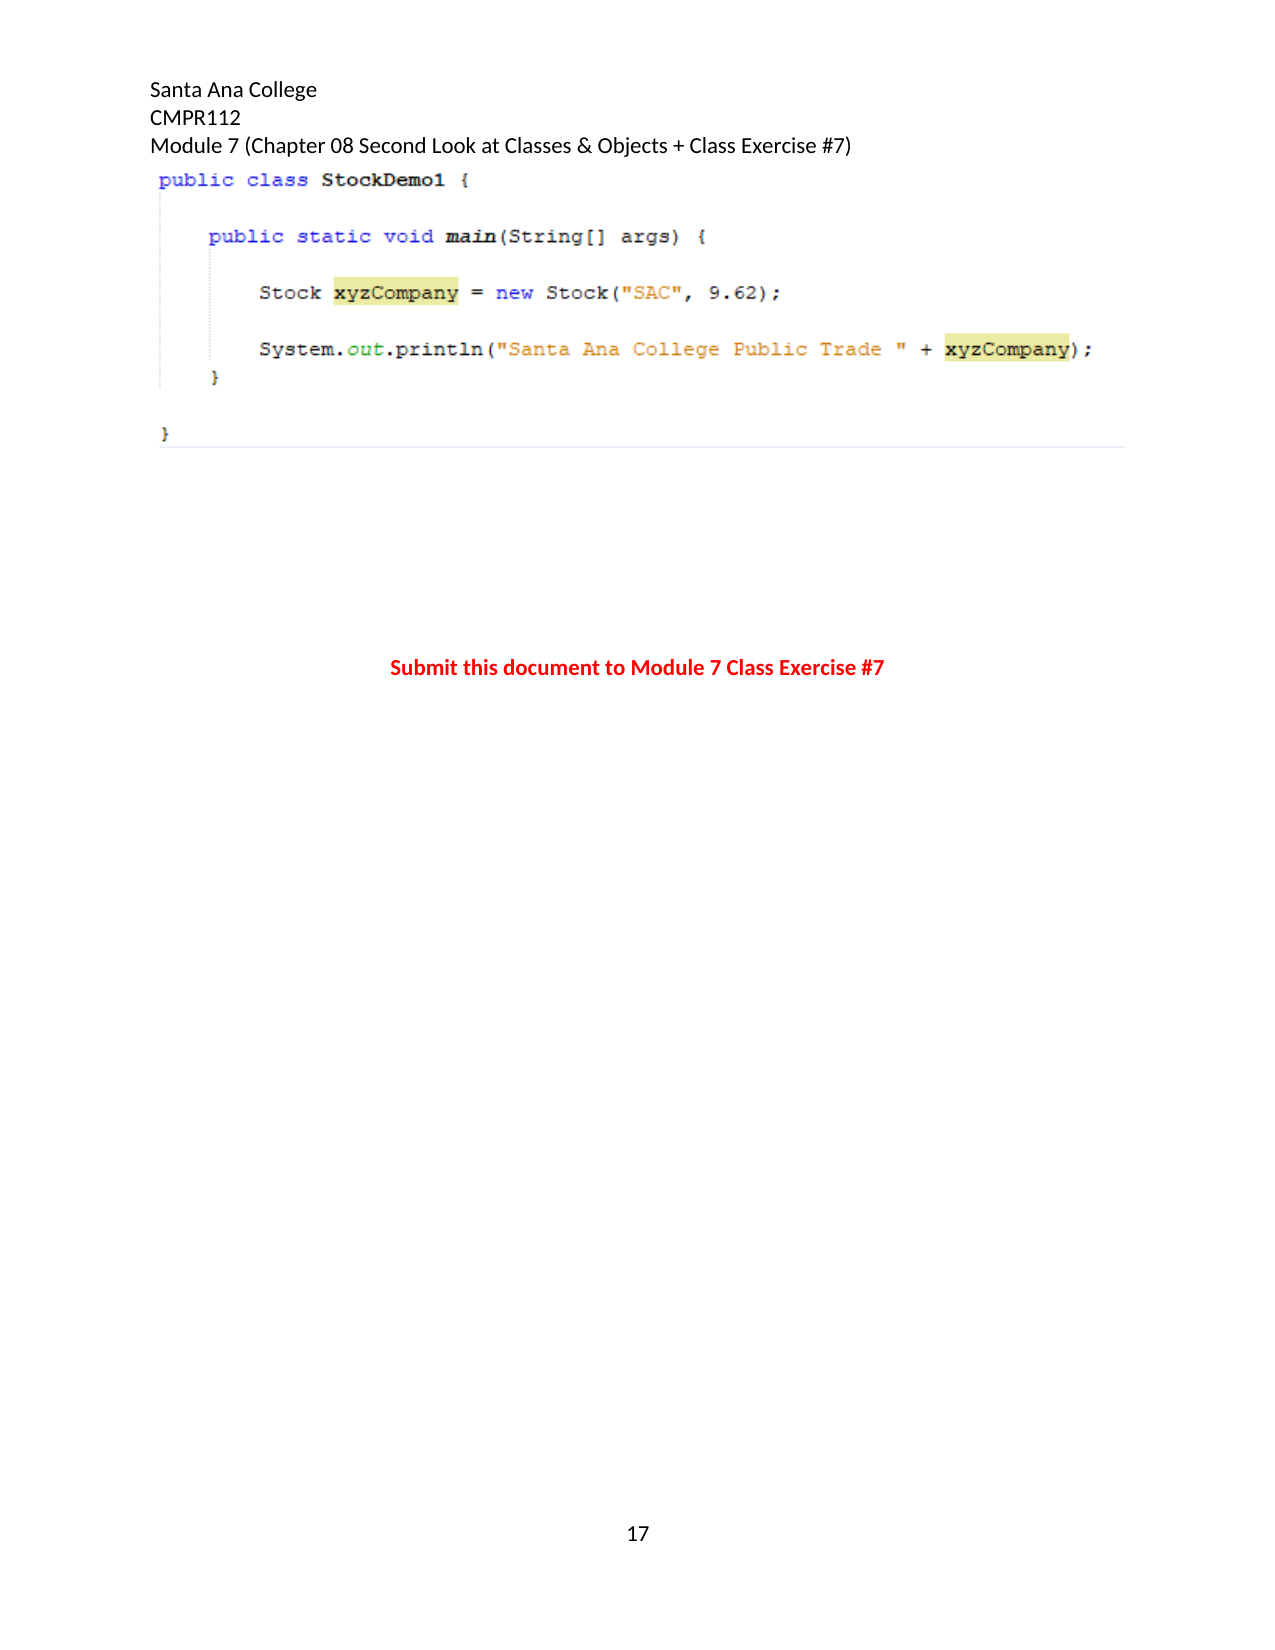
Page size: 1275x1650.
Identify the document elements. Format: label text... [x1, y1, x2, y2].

text Submit this document to Module 7 Class Exercise #7 [150, 653, 1125, 682]
picture [150, 159, 1125, 448]
